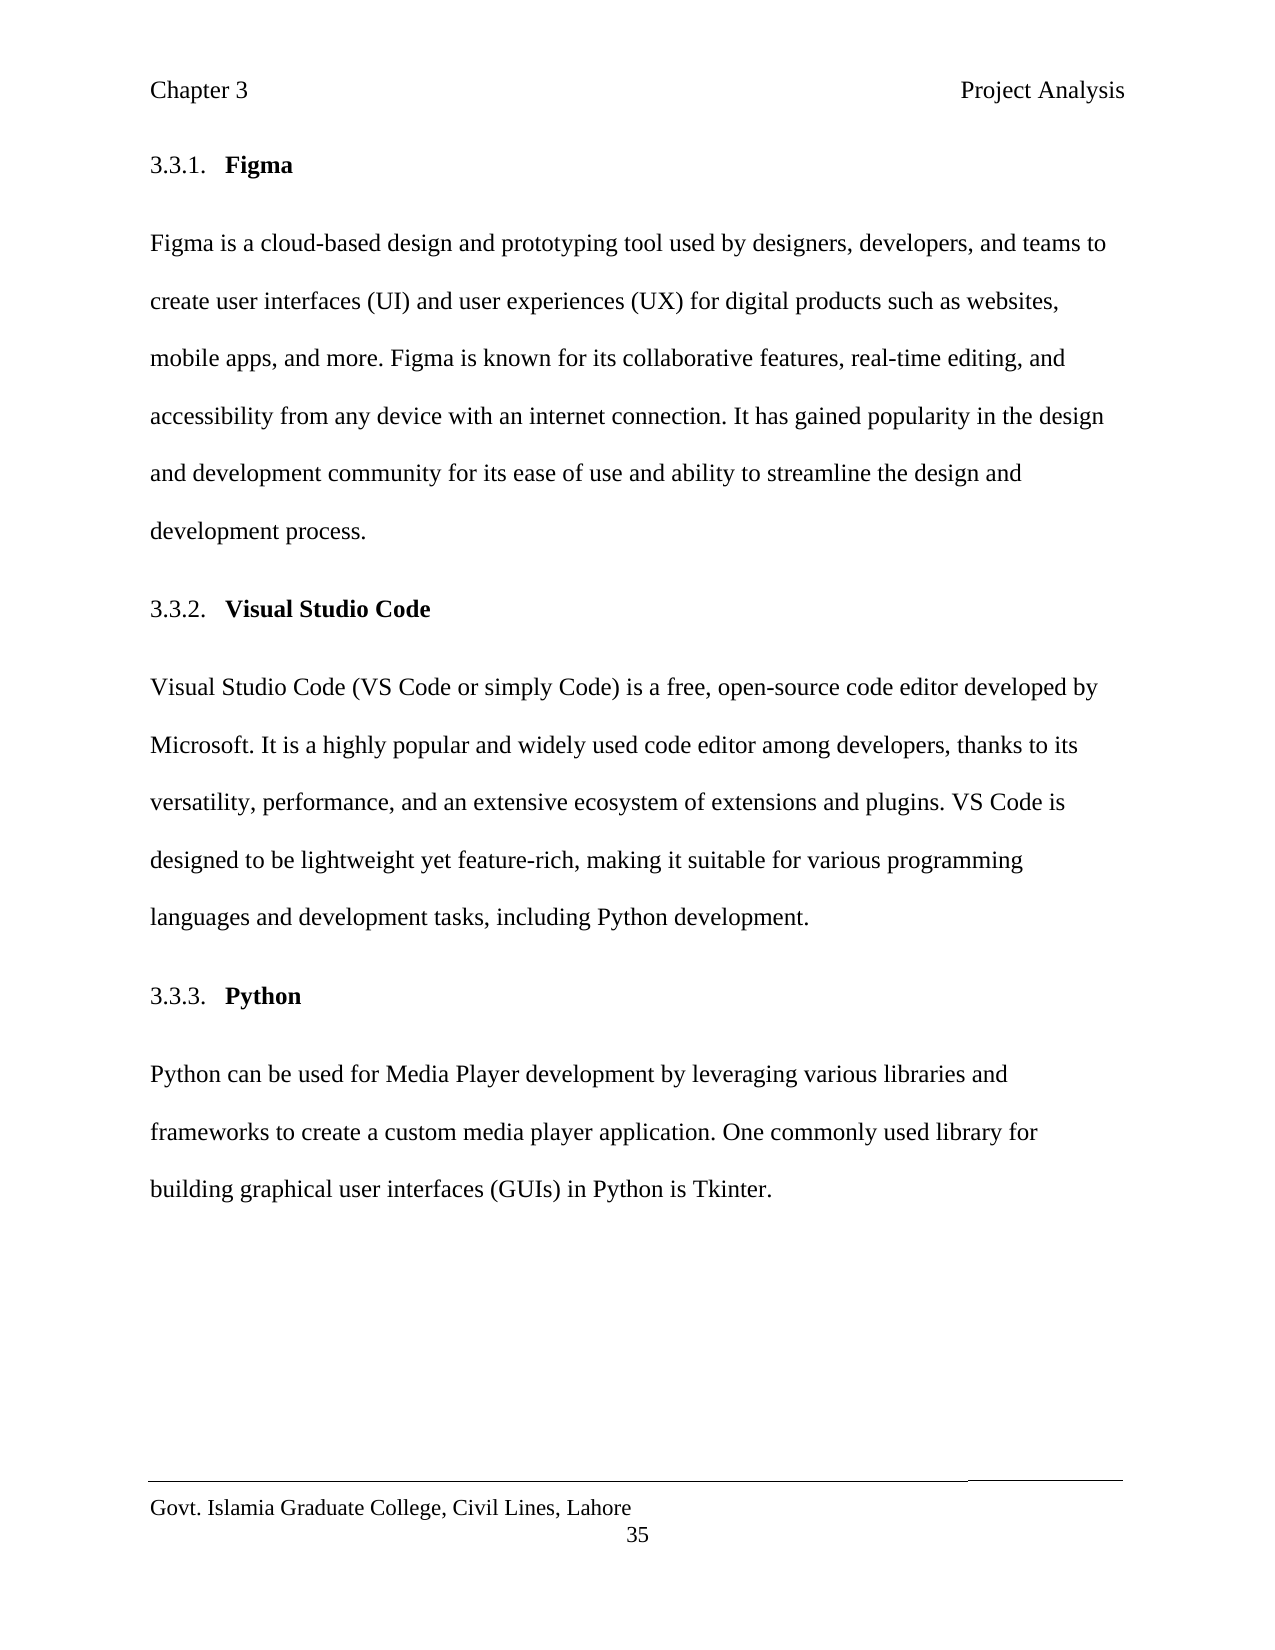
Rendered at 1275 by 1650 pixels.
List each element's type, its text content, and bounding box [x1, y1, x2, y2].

text Visual Studio Code (VS Code or simply Code) is a free, open-source code editor developed by Microsoft. It is a highly popular and widely used code editor among developers, thanks to its versatility, performance, and an extensive ecosystem of extensions and plugins. VS Code is designed to be lightweight yet feature-rich, making it suitable for various programming languages and development tasks, including Python development. [150, 672, 1125, 931]
list Visual Studio Code [150, 594, 1125, 623]
list Figma [150, 150, 1125, 179]
list Python [150, 981, 1125, 1009]
text Python can be used for Media Player development by leveraging various libraries and frameworks to create a custom media player application. One commonly used library for building graphical user interfaces (GUIs) in Python is Tkinter. [150, 1059, 1125, 1203]
text Figma is a cloud-based design and prototyping tool used by designers, developers, and teams to create user interfaces (UI) and user experiences (UX) for digital products such as websites, mobile apps, and more. Figma is known for its collaborative features, real-time editing, and accessibility from any device with an internet connection. It has gained popularity in the design and development community for its ease of use and ability to streamline the design and development process. [150, 228, 1125, 544]
